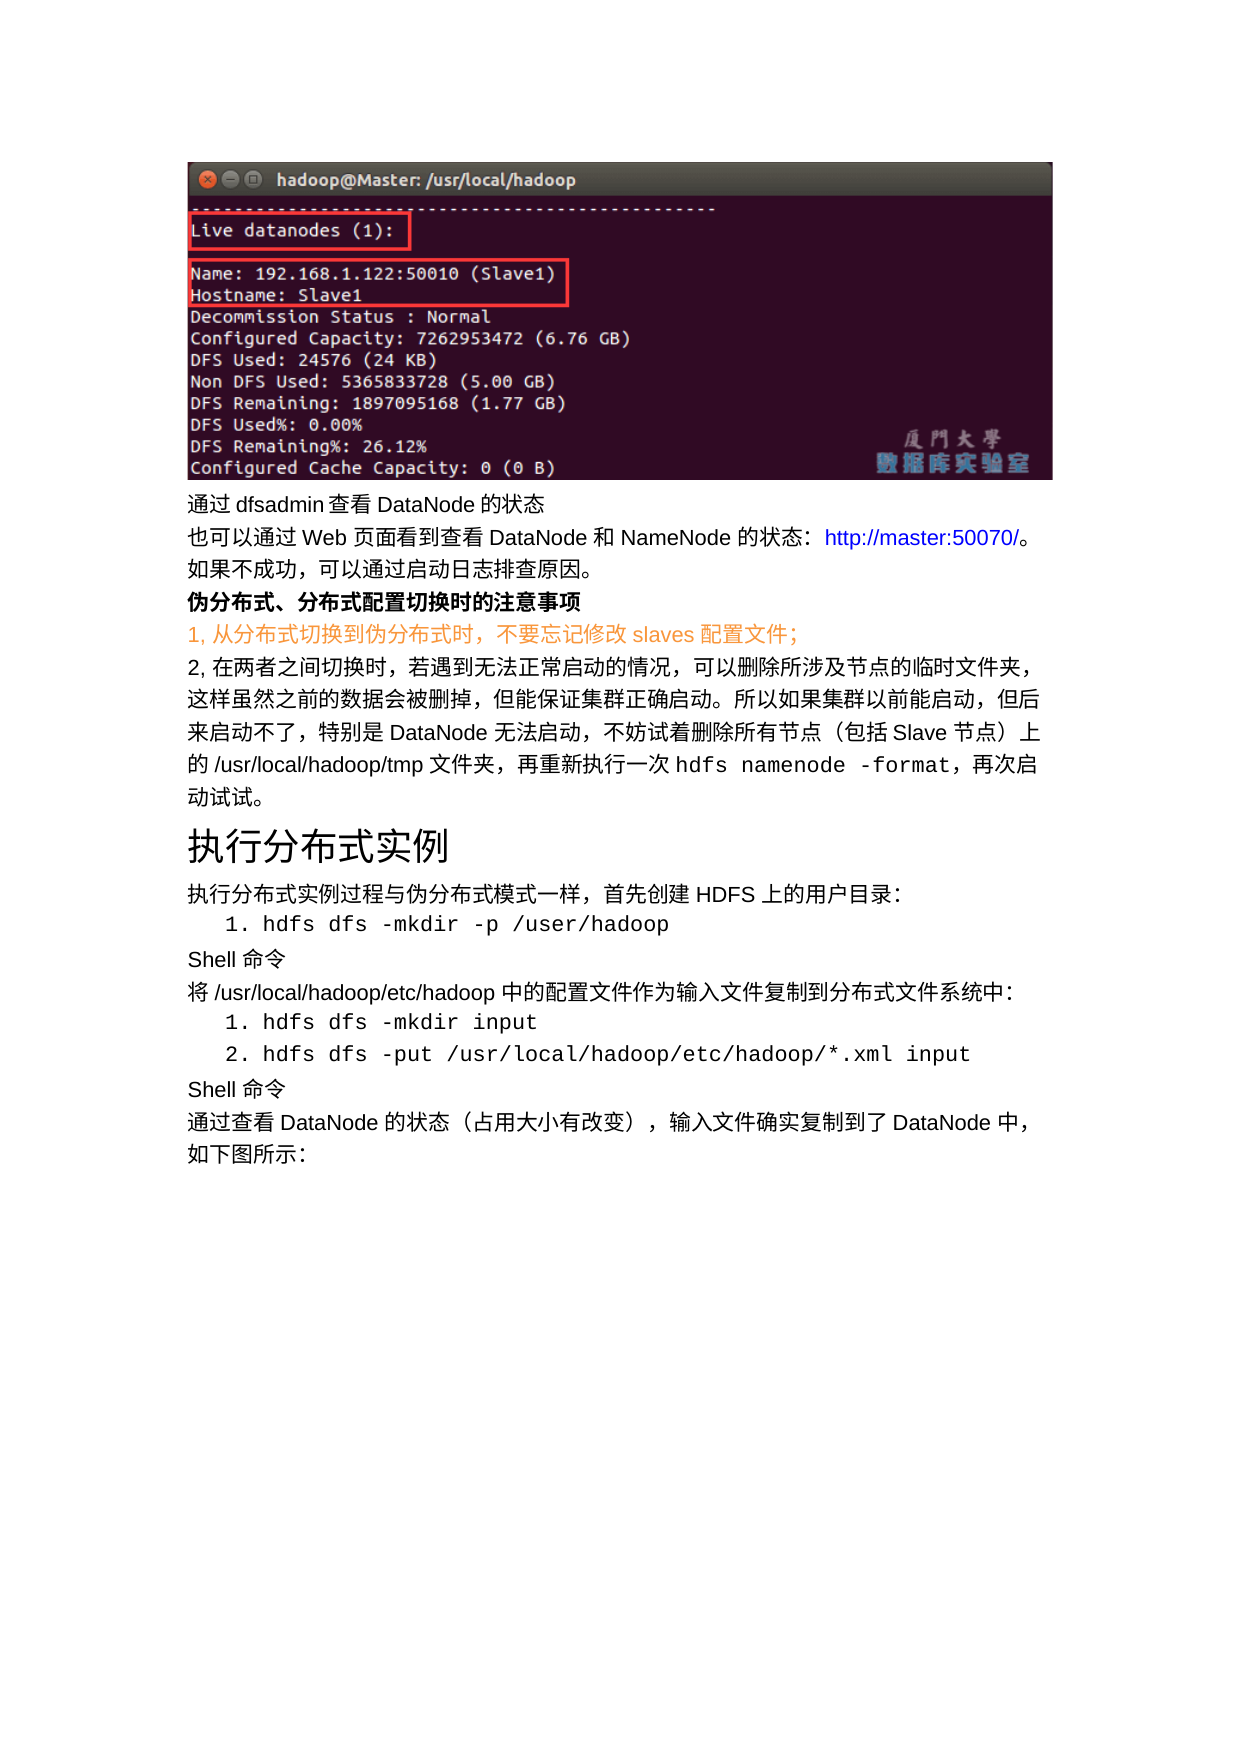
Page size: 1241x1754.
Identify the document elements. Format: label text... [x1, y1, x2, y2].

text Shell 命令 [187, 942, 1053, 974]
list hdfs dfs -mkdir -p /user/hadoop [225, 909, 1053, 942]
text 通过查看 DataNode 的状态（占用大小有改变），输入文件确实复制到了 DataNode 中，如下图所示： [187, 1104, 1053, 1169]
text 通过dfsadmin查看DataNode的状态 [187, 480, 1053, 519]
text 执行分布式实例 [187, 812, 1053, 877]
text 将 /usr/local/hadoop/etc/hadoop 中的配置文件作为输入文件复制到分布式文件系统中： [187, 974, 1053, 1007]
text 1, 从分布式切换到伪分布式时，不要忘记修改 slaves 配置文件； 2, 在两者之间切换时，若遇到无法正常启动的情况，可以删除所涉及节点的临时文件夹，这样虽然之前的数据会被删掉，但能保证集群正确启动。所以如果集群以前能启动，但后来启动不了，特别是 DataNode 无法启动，不妨试着删除所有节点（包括 Slave 节点）上的 /usr/local/hadoop/tmp 文件夹，再重新执行一次 hdfs namenode -format，再次启动试试。 [187, 617, 1053, 812]
text 执行分布式实例过程与伪分布式模式一样，首先创建 HDFS 上的用户目录： [187, 877, 1053, 909]
picture [187, 162, 1053, 480]
list hdfs dfs -put /usr/local/hadoop/etc/hadoop/*.xml input [225, 1039, 1053, 1072]
text 伪分布式、分布式配置切换时的注意事项 [187, 584, 1053, 617]
list hdfs dfs -mkdir input [225, 1007, 1053, 1039]
text Shell 命令 [187, 1072, 1053, 1104]
text 也可以通过 Web 页面看到查看 DataNode 和 NameNode 的状态：http://master:50070/。如果不成功，可以通过启动日志排查原因。 [187, 519, 1053, 584]
